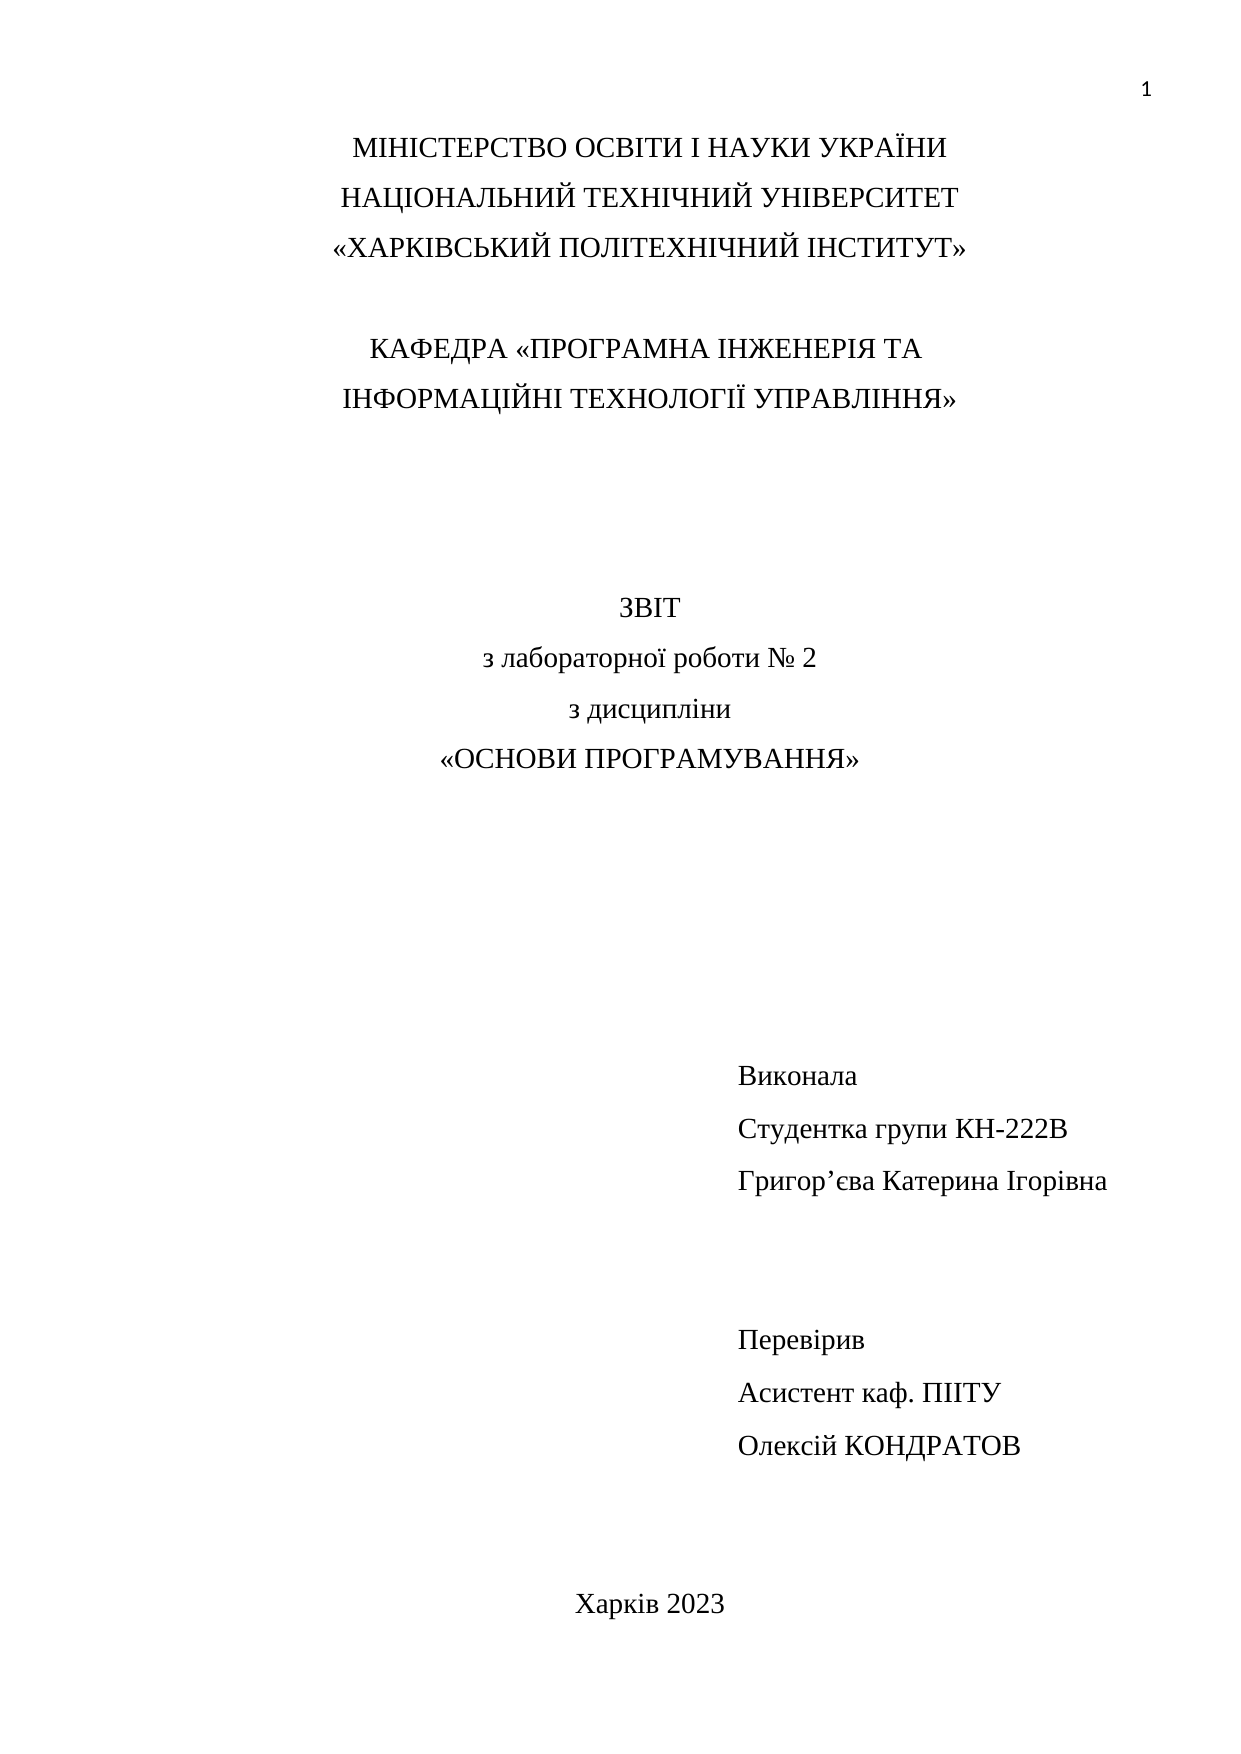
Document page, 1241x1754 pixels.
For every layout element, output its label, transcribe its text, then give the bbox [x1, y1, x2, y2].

text Асистент каф. ПІІТУ [738, 1375, 1152, 1408]
text ЗВІТ [148, 590, 1152, 624]
text Олексій КОНДРАТОВ [738, 1428, 1152, 1461]
text Перевірив [738, 1322, 1152, 1356]
text Кафедра «Програмна інженерія та інформаційні технології управління» [148, 331, 1152, 415]
text Григор’єва Катерина Ігорівна [738, 1163, 1152, 1197]
text Виконала [738, 1058, 1152, 1091]
text Студентка групи КН-222В [738, 1111, 1152, 1144]
text МІНІСТЕРСТВО ОСВІТИ І НАУКИ УКРАЇНИ [148, 130, 1152, 163]
text «ОСНОВИ ПРОГРАМУВАННЯ» [148, 741, 1152, 774]
text НАЦІОНАЛЬНИЙ ТЕХНІЧНИЙ УНІВЕРСИТЕТ «ХАРКІВСЬКИЙ ПОЛІТЕХНІЧНИЙ ІНСТИТУТ» [148, 180, 1152, 264]
text Харків 2023 [148, 1586, 1152, 1619]
text з лабораторної роботи № 2 [148, 640, 1152, 674]
text з дисципліни [148, 691, 1152, 724]
